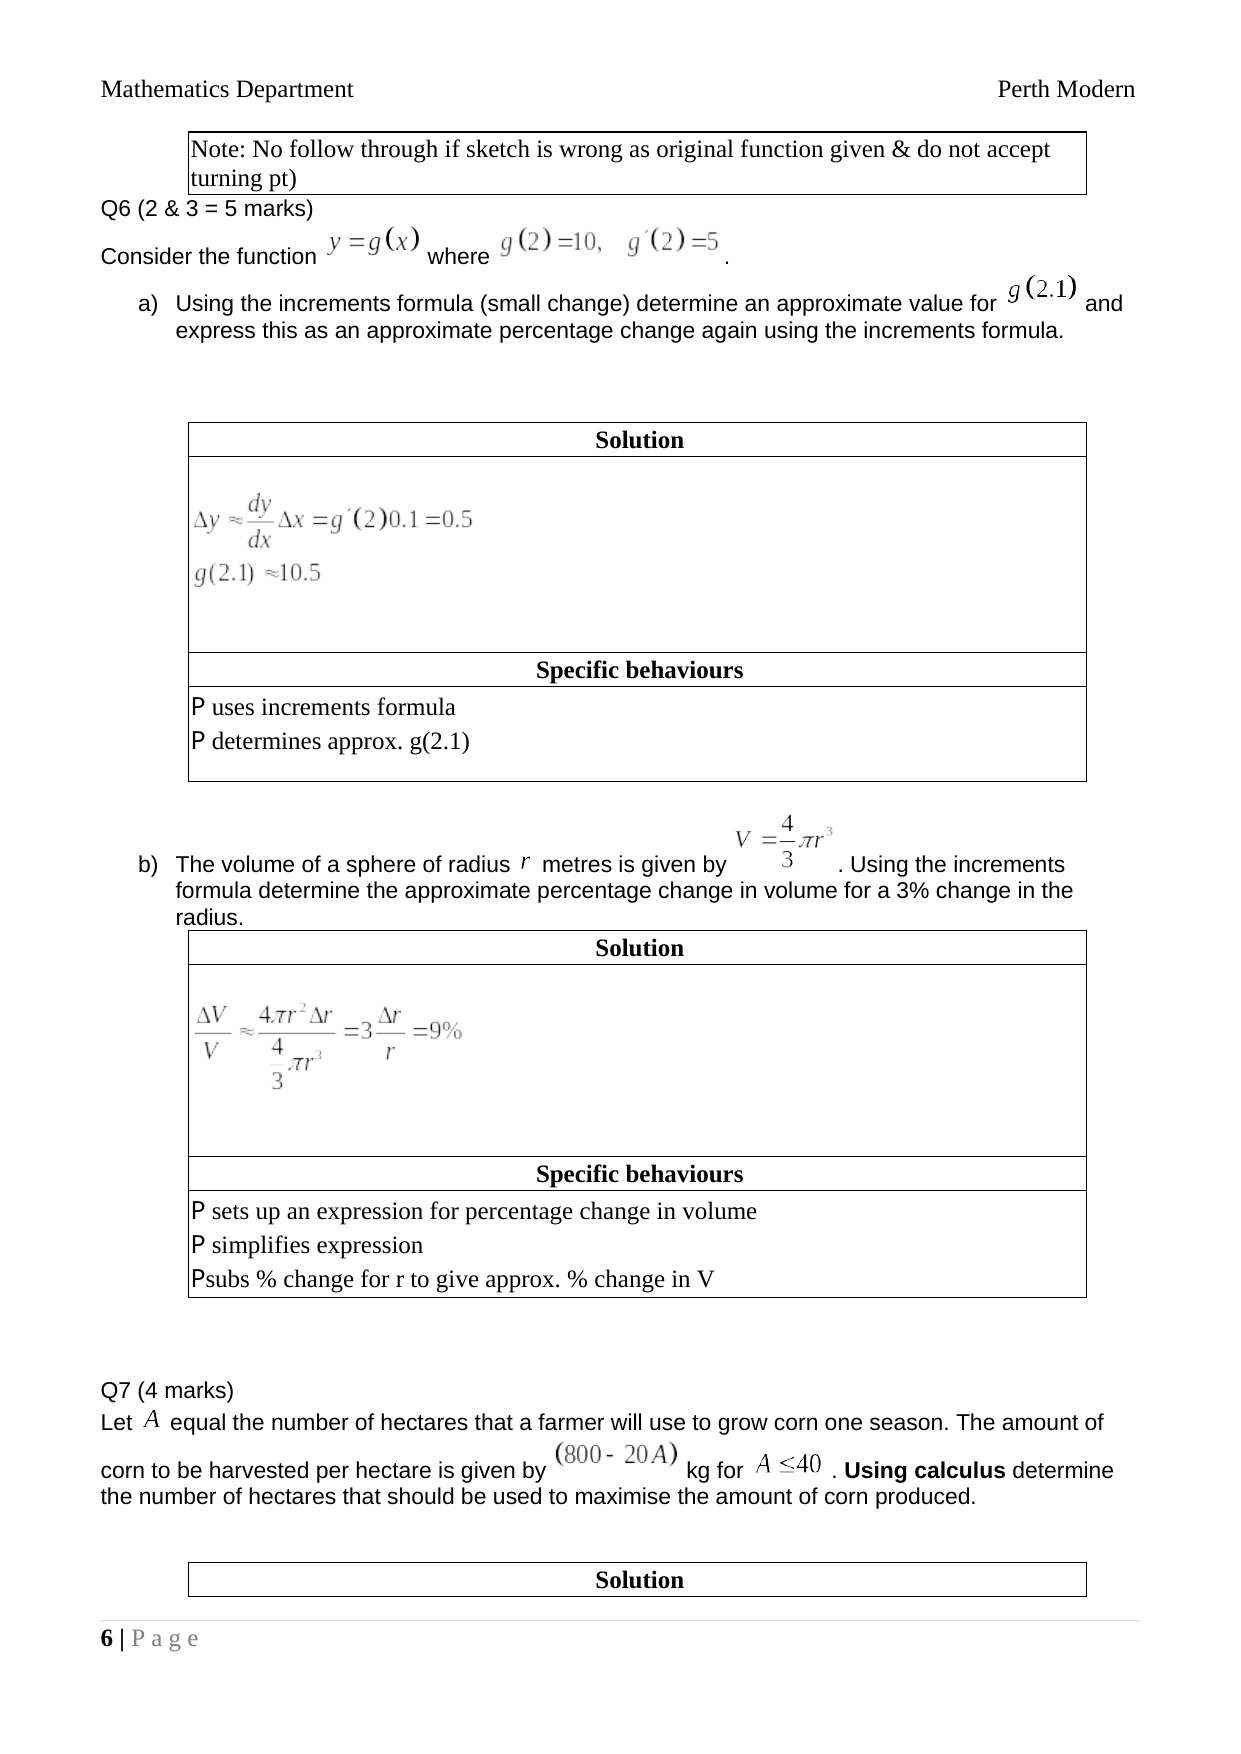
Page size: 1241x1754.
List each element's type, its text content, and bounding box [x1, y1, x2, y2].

table_cell P sets up an expression for percentage change in volume P simplifies expression Psubs % change for r to give approx. % change in V [189, 1191, 1086, 1297]
text Q7 (4 marks) [100, 1377, 1140, 1403]
table_cell [189, 457, 1086, 652]
table_cell Specific behaviours [189, 653, 1086, 686]
text Q6 (2 & 3 = 5 marks) [100, 195, 1140, 221]
table_cell [189, 965, 1086, 1156]
list Using the increments formula (small change) determine an approximate value for and express this as an approximate percentage change again using the increments formula. [138, 269, 1140, 343]
table_cell P uses increments formula P determines approx. g(2.1) [189, 687, 1086, 781]
table_header Solution [189, 1563, 1086, 1596]
text Let equal the number of hectares that a farmer will use to grow corn one season. The amount of corn to be harvested per hectare is given by kg for . Using calculus determine the number of hectares that should be used to maximise the amount of corn produced. [100, 1403, 1140, 1509]
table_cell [189, 133, 1086, 194]
text Consider the function where . [100, 221, 1140, 269]
table_header Solution [189, 423, 1086, 456]
list The volume of a sphere of radius metres is given by . Using the increments formula determine the approximate percentage change in volume for a 3% change in the radius. [138, 808, 1140, 930]
table_cell Specific behaviours [189, 1157, 1086, 1189]
table_header Solution [189, 931, 1086, 964]
